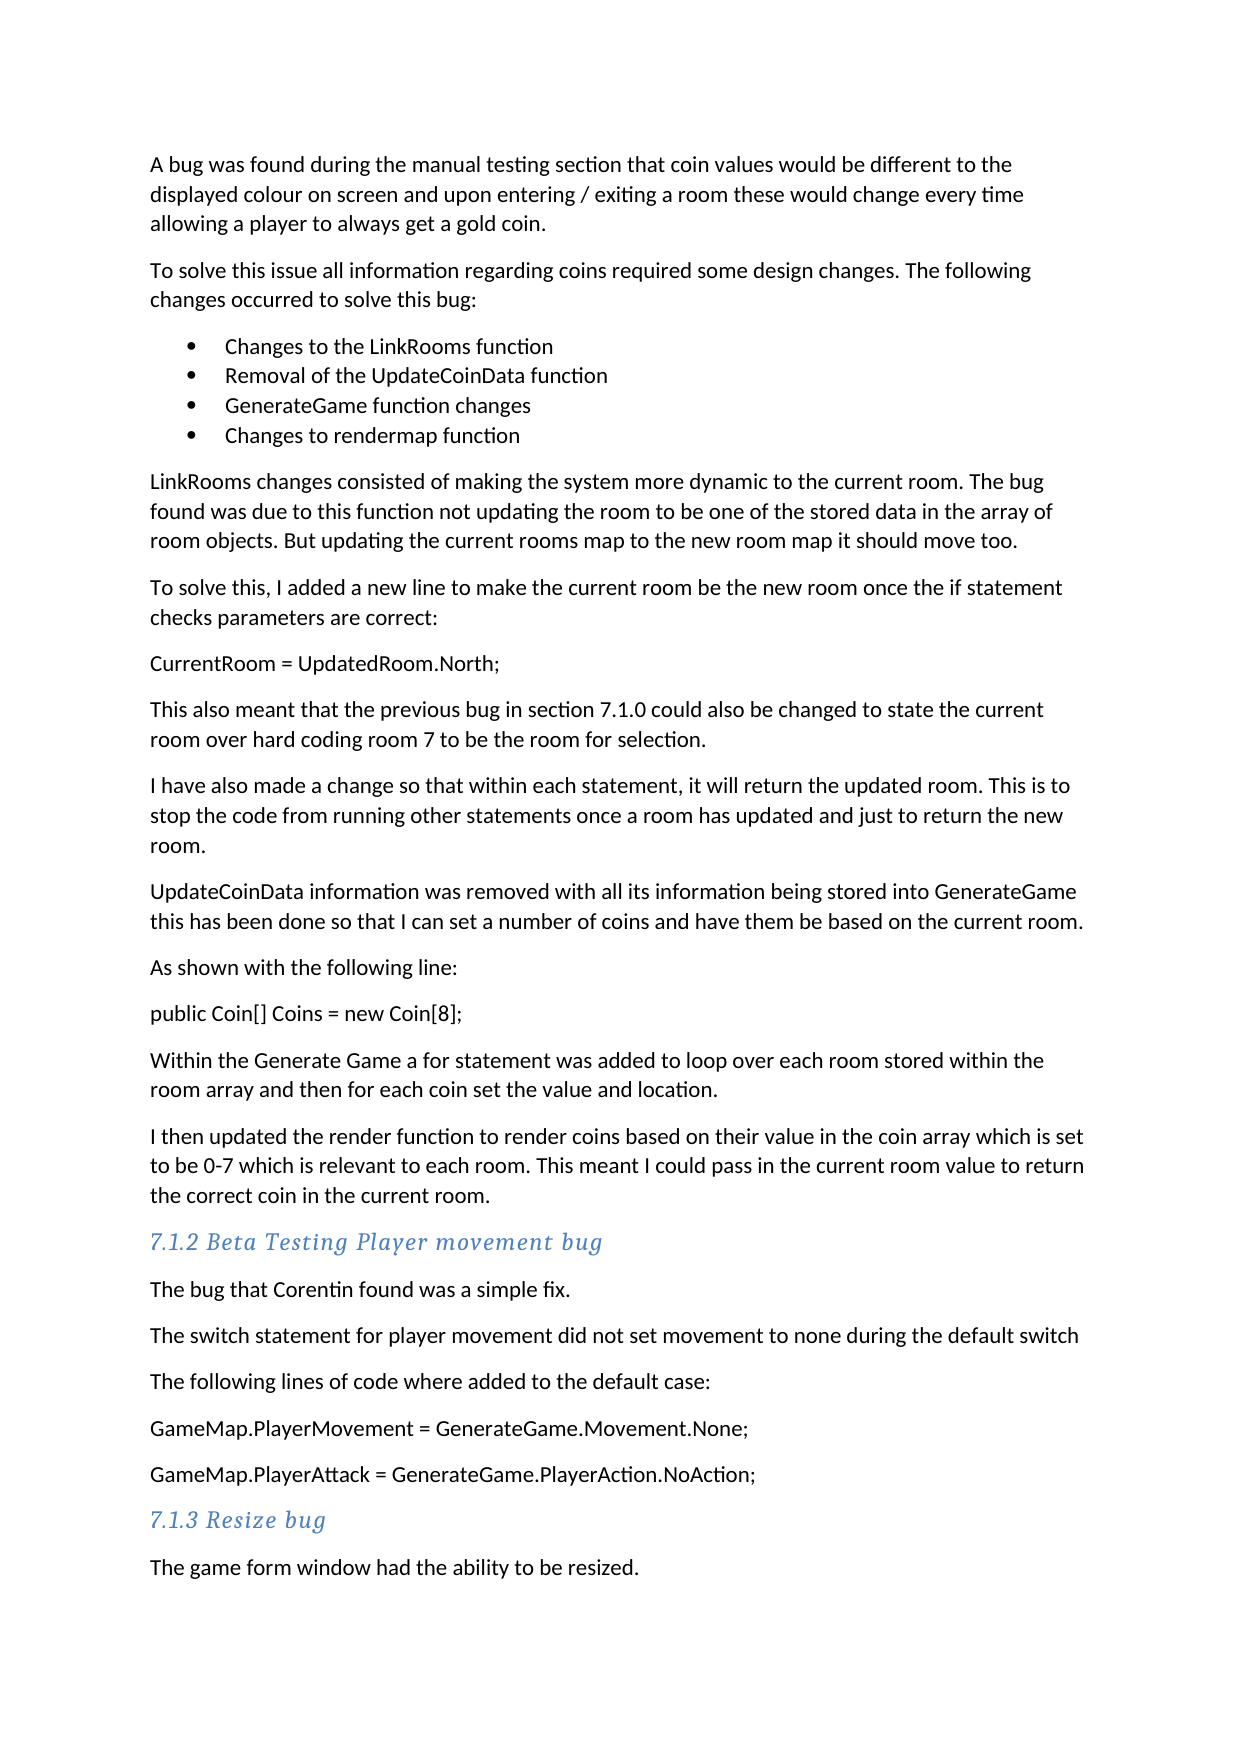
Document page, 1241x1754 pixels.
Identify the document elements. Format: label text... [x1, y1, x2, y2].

text To solve this issue all information regarding coins required some design changes. The following changes occurred to solve this bug: [150, 256, 1090, 313]
text Within the Generate Game a for statement was added to loop over each room stored within the room array and then for each coin set the value and location. [150, 1046, 1090, 1103]
text The bug that Corentin found was a simple fix. [150, 1275, 1090, 1303]
subtitle 7.1.2 Beta Testing Player movement bug [150, 1228, 1090, 1256]
text As shown with the following line: [150, 953, 1090, 981]
text GameMap.PlayerAttack = GenerateGame.PlayerAction.NoAction; [150, 1460, 1090, 1488]
text CurrentRoom = UpdatedRoom.North; [150, 649, 1090, 677]
text A bug was found during the manual testing section that coin values would be different to the displayed colour on screen and upon entering / exiting a room these would change every time allowing a player to always get a gold coin. [150, 150, 1090, 237]
list Removal of the UpdateCoinData function [187, 361, 1090, 389]
text public Coin[] Coins = new Coin[8]; [150, 999, 1090, 1027]
list Changes to the LinkRooms function [187, 332, 1090, 360]
text The game form window had the ability to be resized. [150, 1553, 1090, 1582]
list Changes to rendermap function [187, 421, 1090, 449]
text I have also made a change so that within each statement, it will return the updated room. This is to stop the code from running other statements once a room has updated and just to return the new room. [150, 771, 1090, 859]
list GenerateGame function changes [187, 391, 1090, 419]
text To solve this, I added a new line to make the current room be the new room once the if statement checks parameters are correct: [150, 573, 1090, 631]
text This also meant that the previous bug in section 7.1.0 could also be changed to state the current room over hard coding room 7 to be the room for selection. [150, 695, 1090, 753]
text LinkRooms changes consisted of making the system more dynamic to the current room. The bug found was due to this function not updating the room to be one of the stored data in the array of room objects. But updating the current rooms map to the new room map it should move too. [150, 467, 1090, 554]
text The switch statement for player movement did not set movement to none during the default switch [150, 1321, 1090, 1349]
subtitle 7.1.3 Resize bug [150, 1506, 1090, 1535]
text UpdateCoinData information was removed with all its information being stored into GenerateGame this has been done so that I can set a number of coins and have them be based on the current room. [150, 877, 1090, 935]
text I then updated the render function to render coins based on their value in the coin array which is set to be 0-7 which is relevant to each room. This meant I could pass in the current room value to return the correct coin in the current room. [150, 1122, 1090, 1209]
text The following lines of code where added to the default case: [150, 1367, 1090, 1395]
text GameMap.PlayerMovement = GenerateGame.Movement.None; [150, 1414, 1090, 1442]
